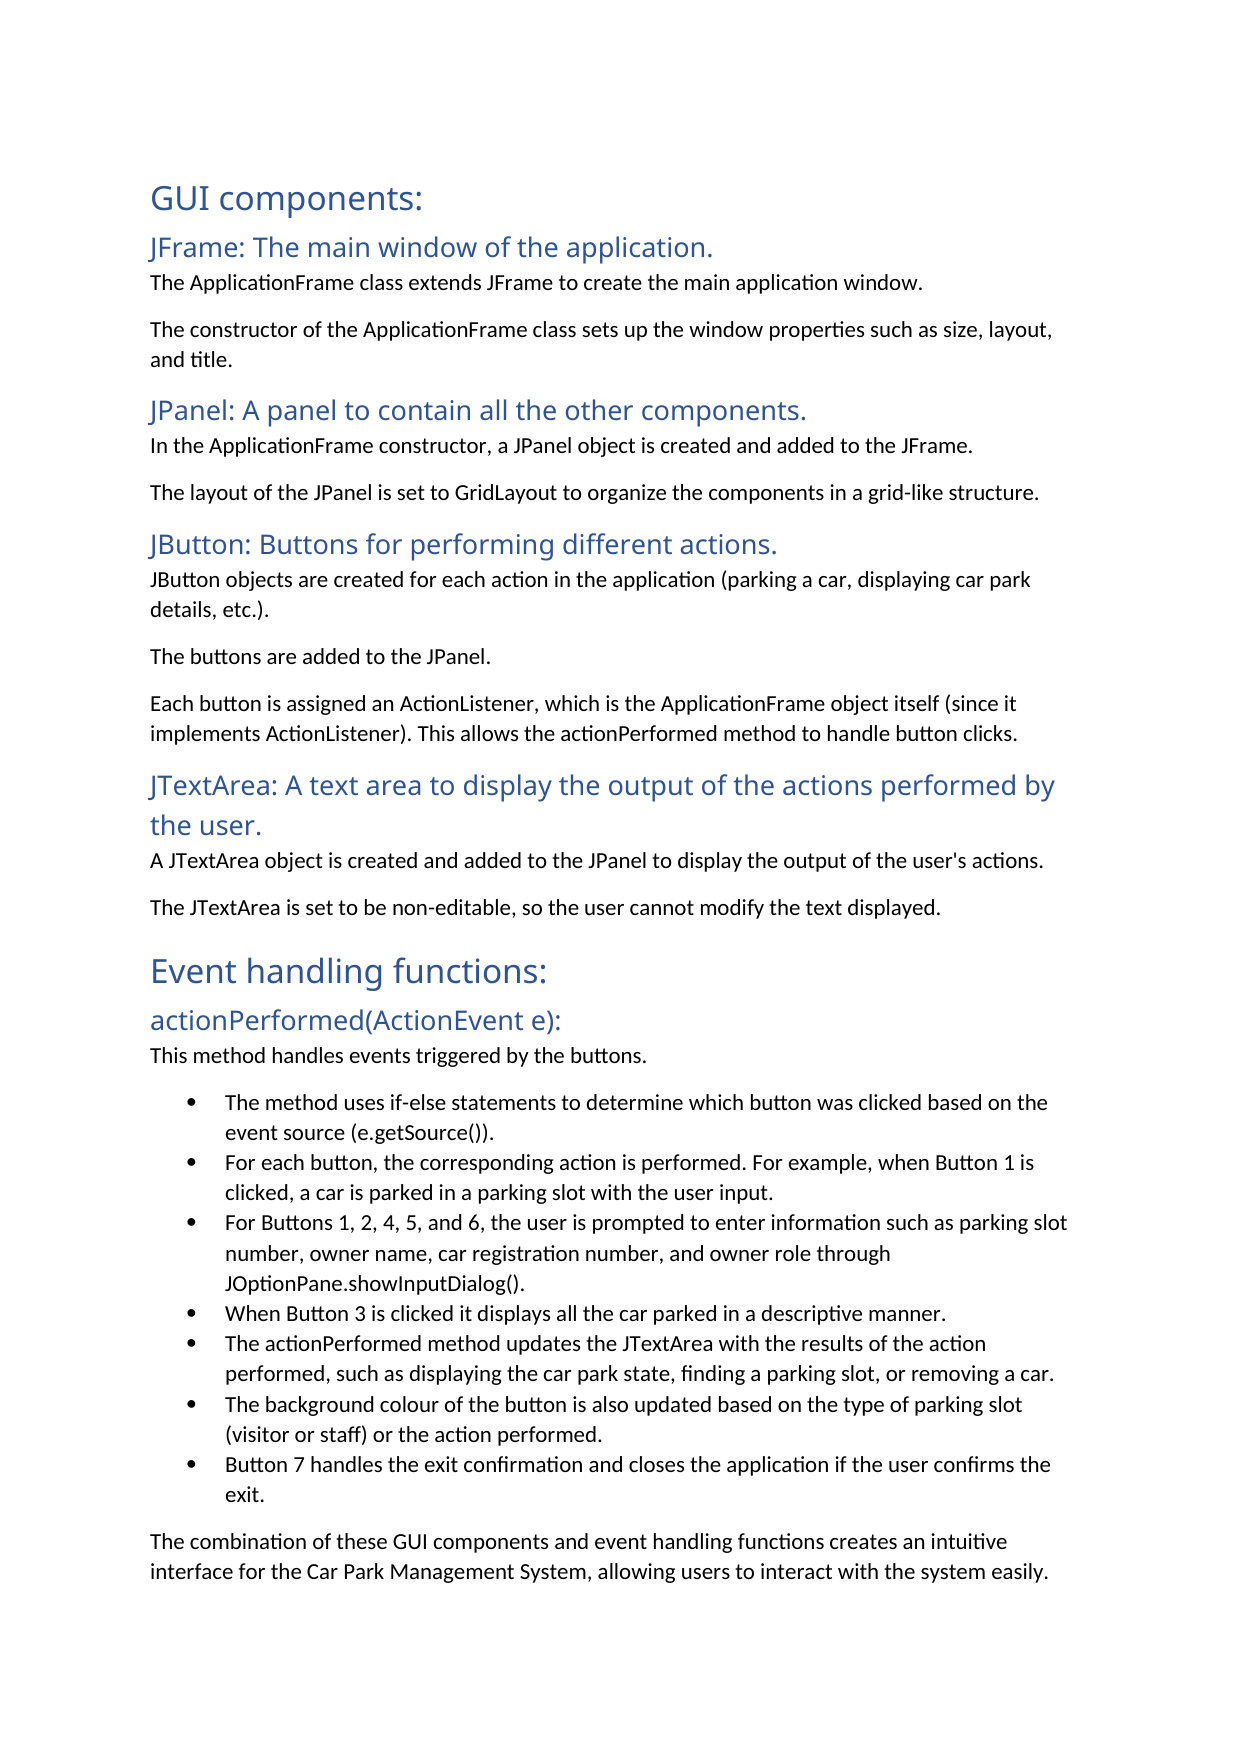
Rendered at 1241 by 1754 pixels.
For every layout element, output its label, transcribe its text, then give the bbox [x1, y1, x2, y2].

text This method handles events triggered by the buttons. [150, 1041, 1090, 1069]
text The layout of the JPanel is set to GridLayout to organize the components in a grid-like structure. [150, 478, 1090, 507]
text In the ApplicationFrame constructor, a JPanel object is created and added to the JFrame. [150, 432, 1090, 460]
text Each button is assigned an ActionListener, which is the ApplicationFrame object itself (since it implements ActionListener). This allows the actionPerformed method to handle button clicks. [150, 689, 1090, 747]
text The buttons are added to the JPanel. [150, 642, 1090, 670]
text The combination of these GUI components and event handling functions creates an intuitive interface for the Car Park Management System, allowing users to interact with the system easily. [150, 1527, 1090, 1586]
subtitle JFrame: The main window of the application. [150, 228, 1090, 265]
list The actionPerformed method updates the JTextArea with the results of the action performed, such as displaying the car park state, finding a parking slot, or removing a car. [187, 1329, 1090, 1388]
subtitle actionPerformed(ActionEvent e): [150, 1001, 1090, 1038]
list When Button 3 is clicked it displays all the car parked in a descriptive manner. [187, 1299, 1090, 1327]
text The JTextArea is set to be non-editable, so the user cannot modify the text displayed. [150, 893, 1090, 921]
subtitle Event handling functions: [150, 948, 1090, 993]
subtitle GUI components: [150, 175, 1090, 220]
list The method uses if-else statements to determine which button was clicked based on the event source (e.getSource()). [187, 1088, 1090, 1146]
list For Buttons 1, 2, 4, 5, and 6, the user is prompted to enter information such as parking slot number, owner name, car registration number, and owner role through JOptionPane.showInputDialog(). [187, 1208, 1090, 1297]
text The ApplicationFrame class extends JFrame to create the main application window. [150, 268, 1090, 296]
text JButton objects are created for each action in the application (parking a car, displaying car park details, etc.). [150, 565, 1090, 623]
text The constructor of the ApplicationFrame class sets up the window properties such as size, layout, and title. [150, 315, 1090, 373]
list For each button, the corresponding action is performed. For example, when Button 1 is clicked, a car is parked in a parking slot with the user input. [187, 1148, 1090, 1206]
list Button 7 handles the exit confirmation and closes the application if the user confirms the exit. [187, 1450, 1090, 1508]
subtitle JPanel: A panel to contain all the other components. [150, 392, 1090, 429]
subtitle JButton: Buttons for performing different actions. [150, 525, 1090, 562]
list The background colour of the button is also updated based on the type of parking slot (visitor or staff) or the action performed. [187, 1390, 1090, 1448]
subtitle JTextArea: A text area to display the output of the actions performed by the user. [150, 766, 1090, 843]
text A JTextArea object is created and added to the JPanel to display the output of the user's actions. [150, 846, 1090, 874]
